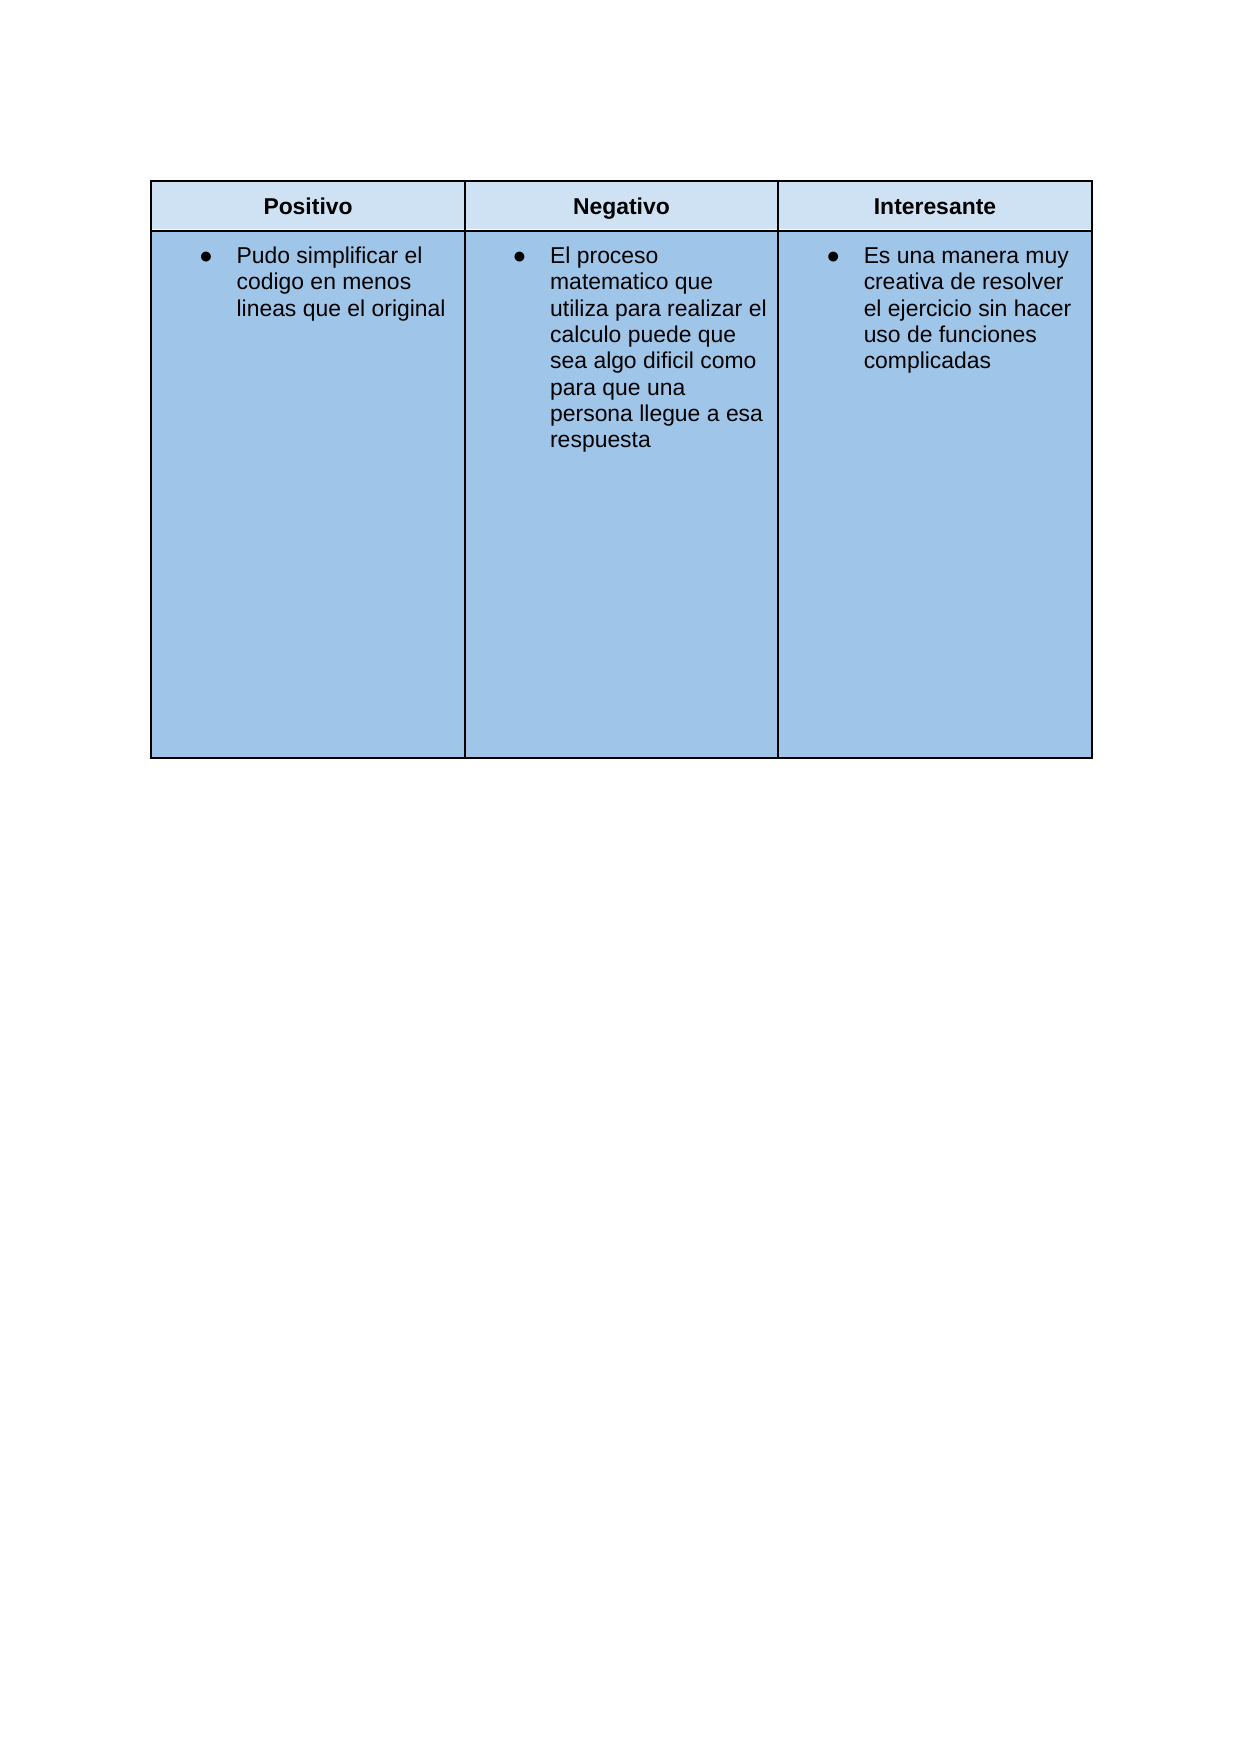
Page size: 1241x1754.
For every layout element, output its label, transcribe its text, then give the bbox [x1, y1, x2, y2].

table_cell El proceso matematico que utiliza para realizar el calculo puede que sea algo dificil como para que una persona llegue a esa respuesta [466, 232, 777, 757]
table_header Positivo [152, 182, 464, 229]
table_header Negativo [466, 182, 777, 229]
table_cell Pudo simplificar el codigo en menos lineas que el original [152, 232, 464, 757]
table_cell Es una manera muy creativa de resolver el ejercicio sin hacer uso de funciones complicadas [779, 232, 1091, 757]
table_header Interesante [779, 182, 1091, 229]
